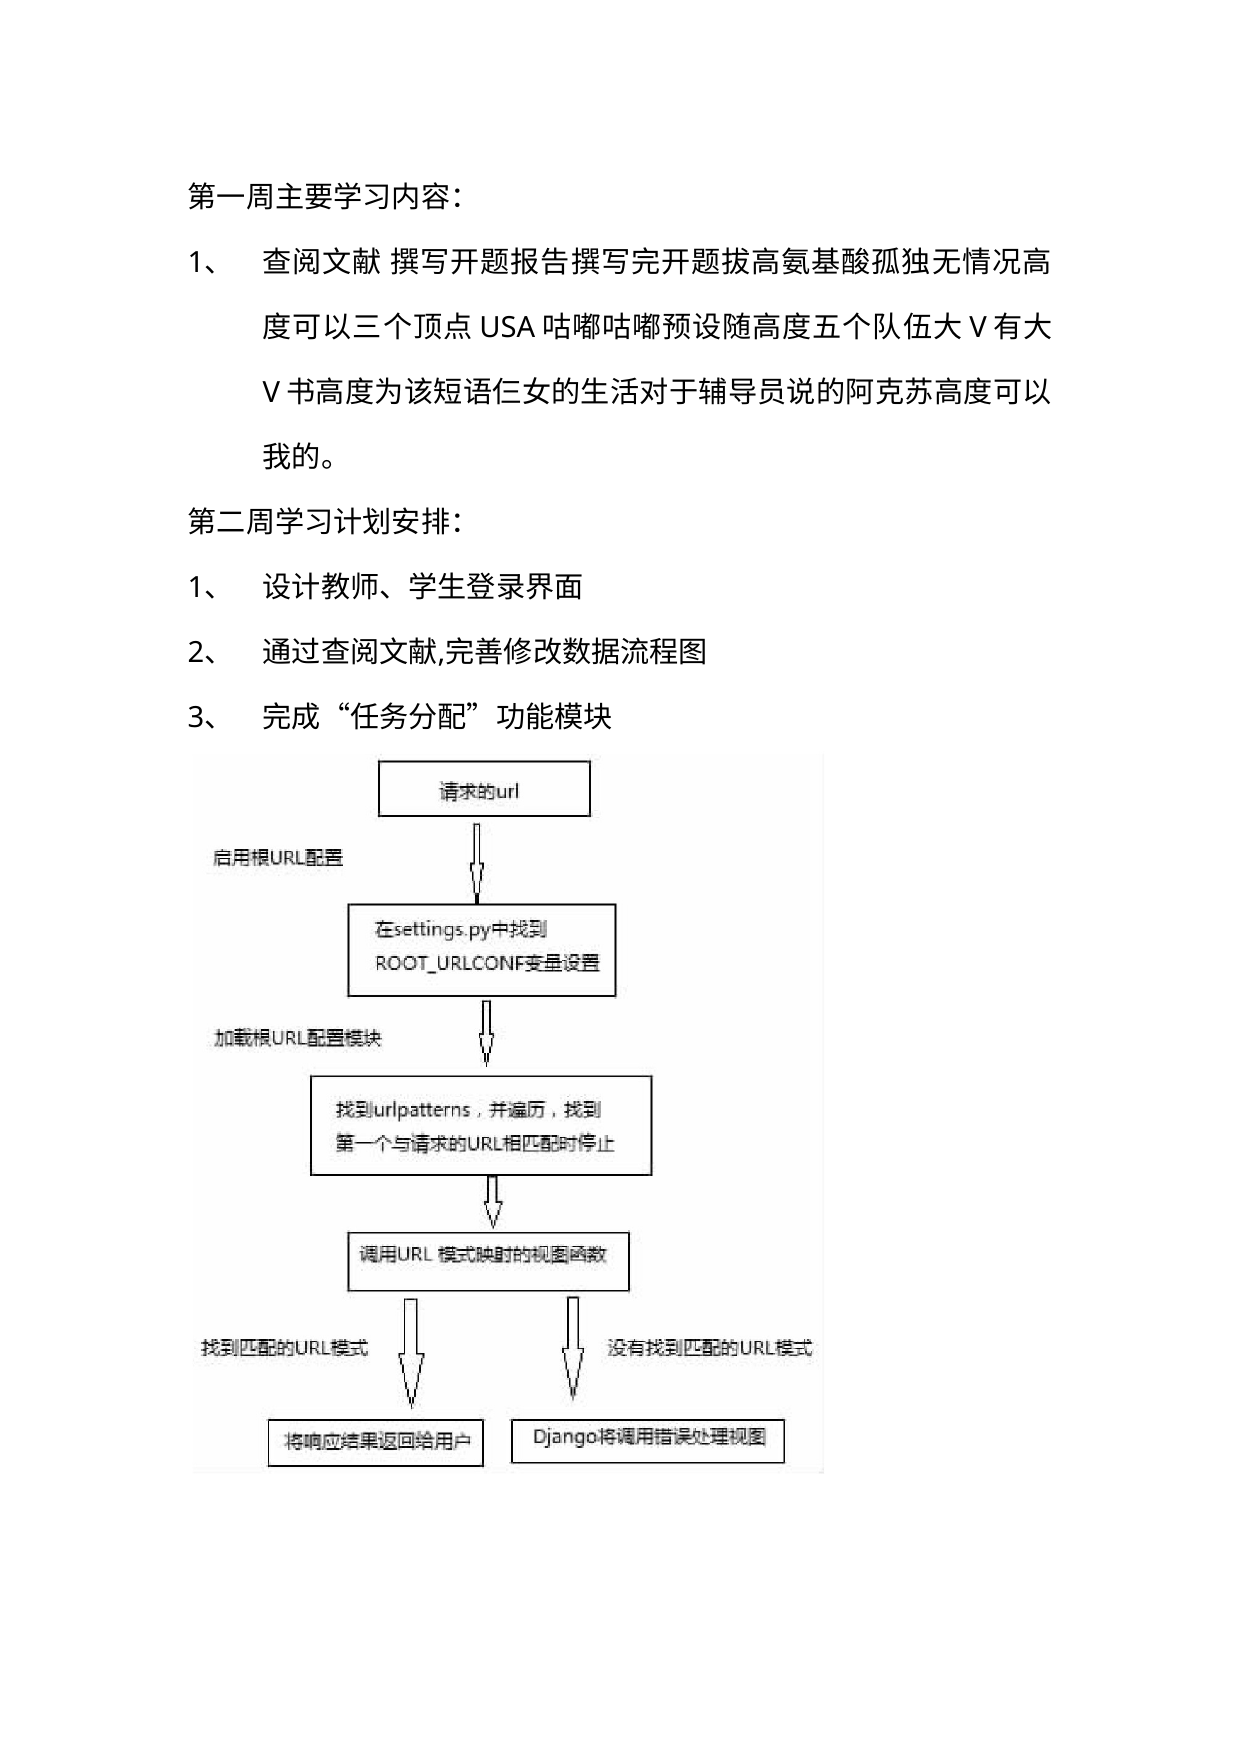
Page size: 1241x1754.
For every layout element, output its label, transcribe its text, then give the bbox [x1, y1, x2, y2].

picture [187, 747, 826, 1493]
list 查阅文献 撰写开题报告撰写完开题拔高氨基酸孤独无情况高度可以三个顶点USA咕嘟咕嘟预设随高度五个队伍大V有大V书高度为该短语仨女的生活对于辅导员说的阿克苏高度可以我的。 [187, 227, 1053, 487]
text 第二周学习计划安排： [187, 487, 1053, 552]
list 完成“任务分配”功能模块 [187, 682, 1053, 747]
text 第一周主要学习内容： [187, 162, 1053, 227]
list 设计教师、学生登录界面 [187, 552, 1053, 617]
list 通过查阅文献,完善修改数据流程图 [187, 617, 1053, 682]
